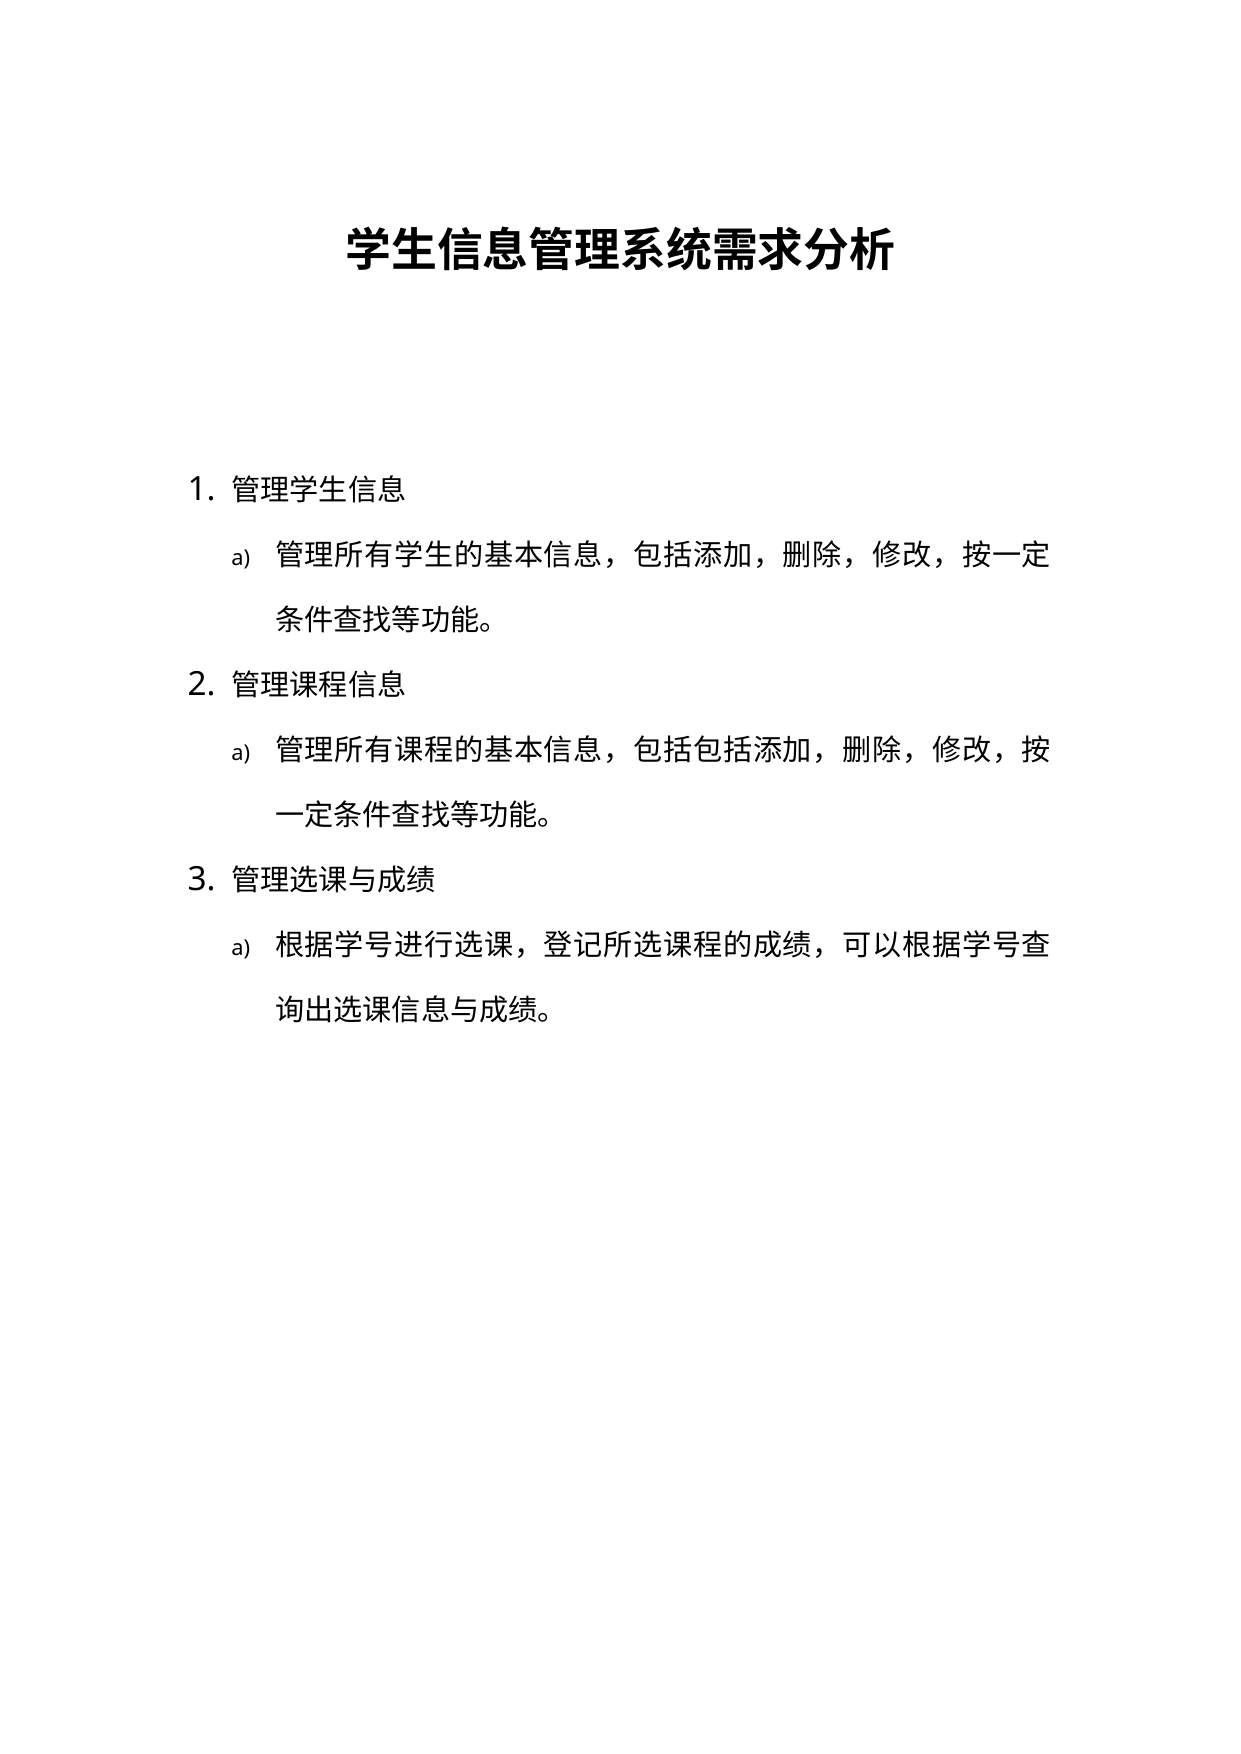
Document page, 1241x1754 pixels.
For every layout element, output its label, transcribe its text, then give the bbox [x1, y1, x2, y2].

list 管理所有学生的基本信息，包括添加，删除，修改，按一定条件查找等功能。 [231, 520, 1053, 650]
list 管理选课与成绩 [187, 845, 1053, 910]
list 管理课程信息 [187, 650, 1053, 715]
list 管理所有课程的基本信息，包括包括添加，删除，修改，按一定条件查找等功能。 [231, 715, 1053, 845]
subtitle 学生信息管理系统需求分析 [187, 197, 1053, 295]
list 根据学号进行选课，登记所选课程的成绩，可以根据学号查询出选课信息与成绩。 [231, 910, 1053, 1040]
list 管理学生信息 [187, 455, 1053, 520]
